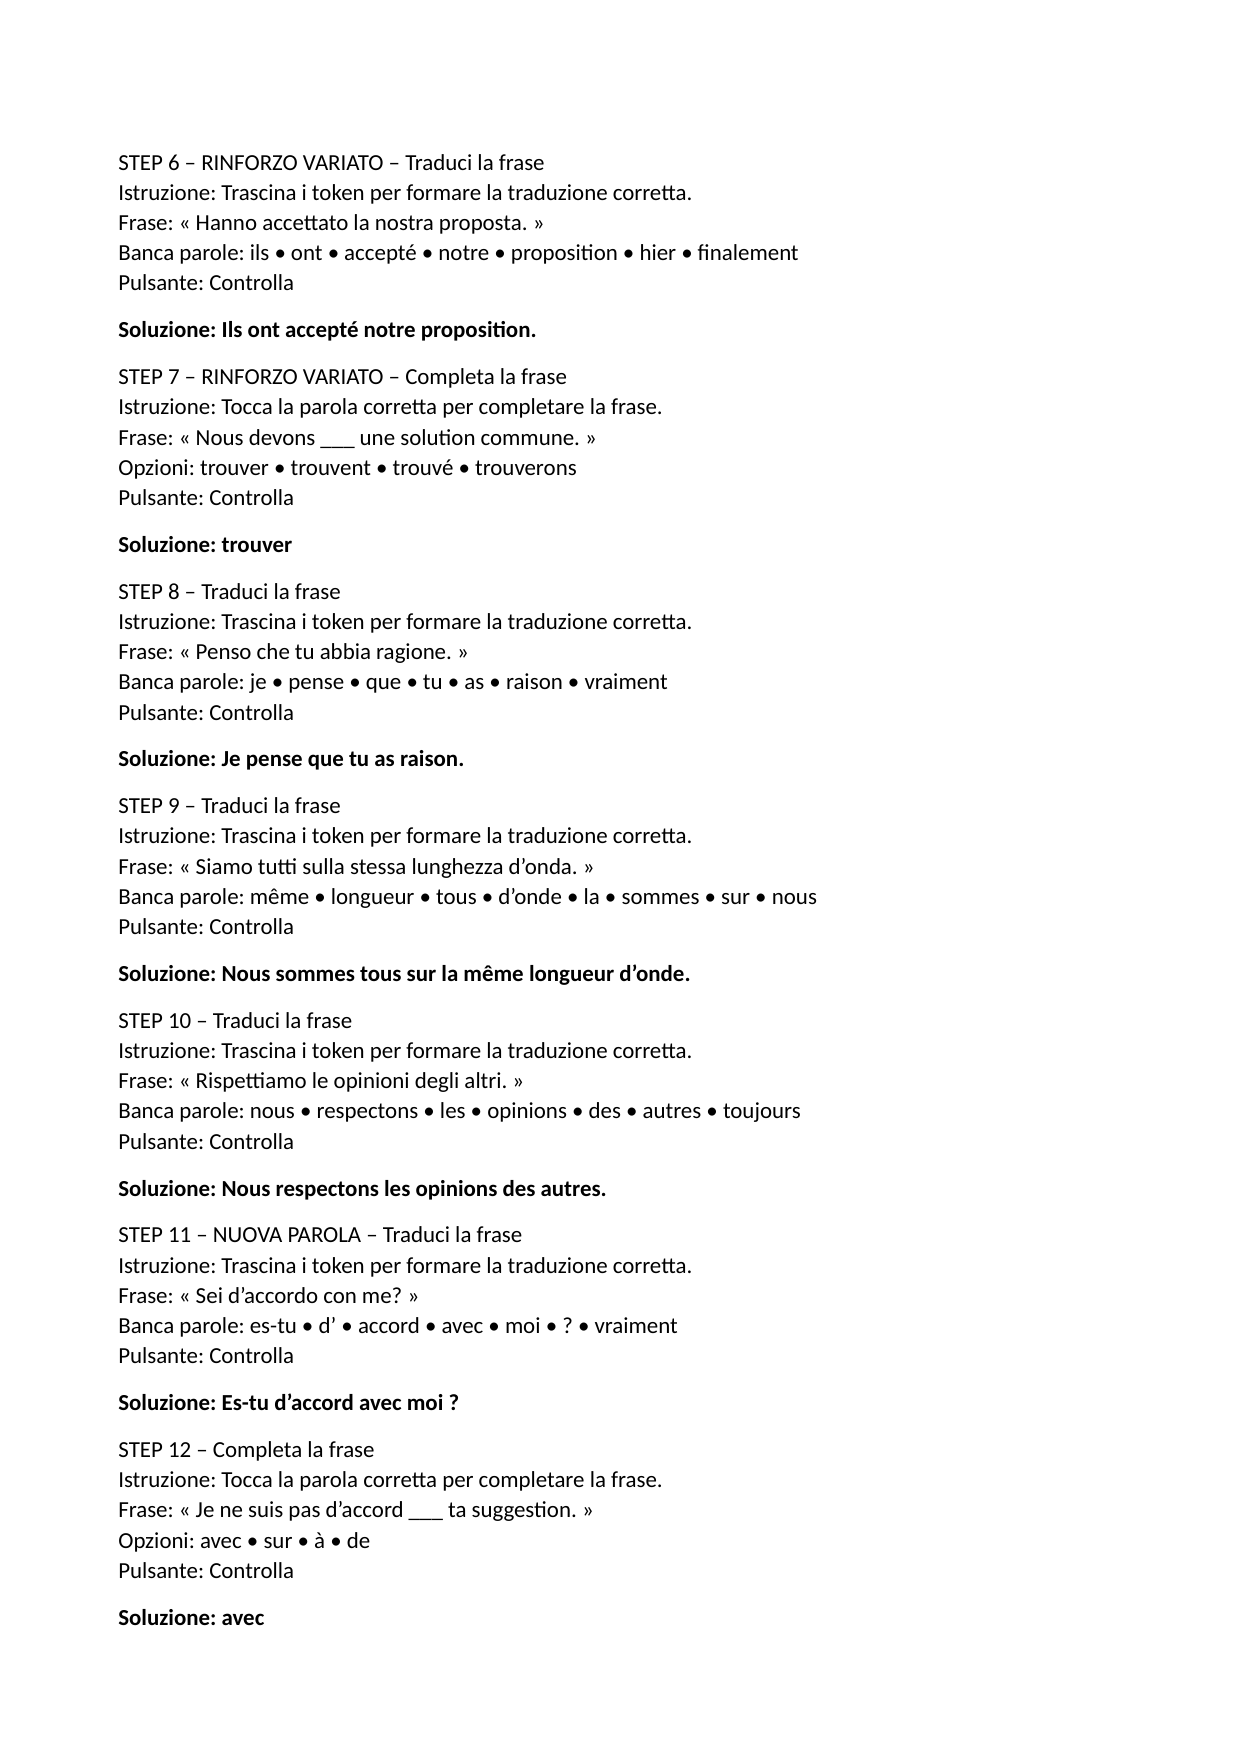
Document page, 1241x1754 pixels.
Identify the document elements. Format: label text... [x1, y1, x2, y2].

text Soluzione: Nous respectons les opinions des autres. [118, 1174, 1122, 1202]
text STEP 8 – Traduci la frase Istruzione: Trascina i token per formare la traduzione corretta. Frase: « Penso che tu abbia ragione. » Banca parole: je • pense • que • tu • as • raison • vraiment Pulsante: Controlla [118, 577, 1122, 726]
text STEP 9 – Traduci la frase Istruzione: Trascina i token per formare la traduzione corretta. Frase: « Siamo tutti sulla stessa lunghezza d’onda. » Banca parole: même • longueur • tous • d’onde • la • sommes • sur • nous Pulsante: Controlla [118, 791, 1122, 940]
text STEP 6 – RINFORZO VARIATO – Traduci la frase Istruzione: Trascina i token per formare la traduzione corretta. Frase: « Hanno accettato la nostra proposta. » Banca parole: ils • ont • accepté • notre • proposition • hier • finalement Pulsante: Controlla [118, 148, 1122, 296]
text Soluzione: avec [118, 1603, 1122, 1631]
text STEP 7 – RINFORZO VARIATO – Completa la frase Istruzione: Tocca la parola corretta per completare la frase. Frase: « Nous devons ___ une solution commune. » Opzioni: trouver • trouvent • trouvé • trouverons Pulsante: Controlla [118, 362, 1122, 511]
text STEP 11 – NUOVA PAROLA – Traduci la frase Istruzione: Trascina i token per formare la traduzione corretta. Frase: « Sei d’accordo con me? » Banca parole: es-tu • d’ • accord • avec • moi • ? • vraiment Pulsante: Controlla [118, 1221, 1122, 1369]
text Soluzione: Ils ont accepté notre proposition. [118, 315, 1122, 343]
text Soluzione: Je pense que tu as raison. [118, 744, 1122, 772]
text STEP 12 – Completa la frase Istruzione: Tocca la parola corretta per completare la frase. Frase: « Je ne suis pas d’accord ___ ta suggestion. » Opzioni: avec • sur • à • de Pulsante: Controlla [118, 1435, 1122, 1584]
text Soluzione: Es-tu d’accord avec moi ? [118, 1388, 1122, 1416]
text Soluzione: Nous sommes tous sur la même longueur d’onde. [118, 959, 1122, 987]
text STEP 10 – Traduci la frase Istruzione: Trascina i token per formare la traduzione corretta. Frase: « Rispettiamo le opinioni degli altri. » Banca parole: nous • respectons • les • opinions • des • autres • toujours Pulsante: Controlla [118, 1006, 1122, 1155]
text Soluzione: trouver [118, 530, 1122, 558]
